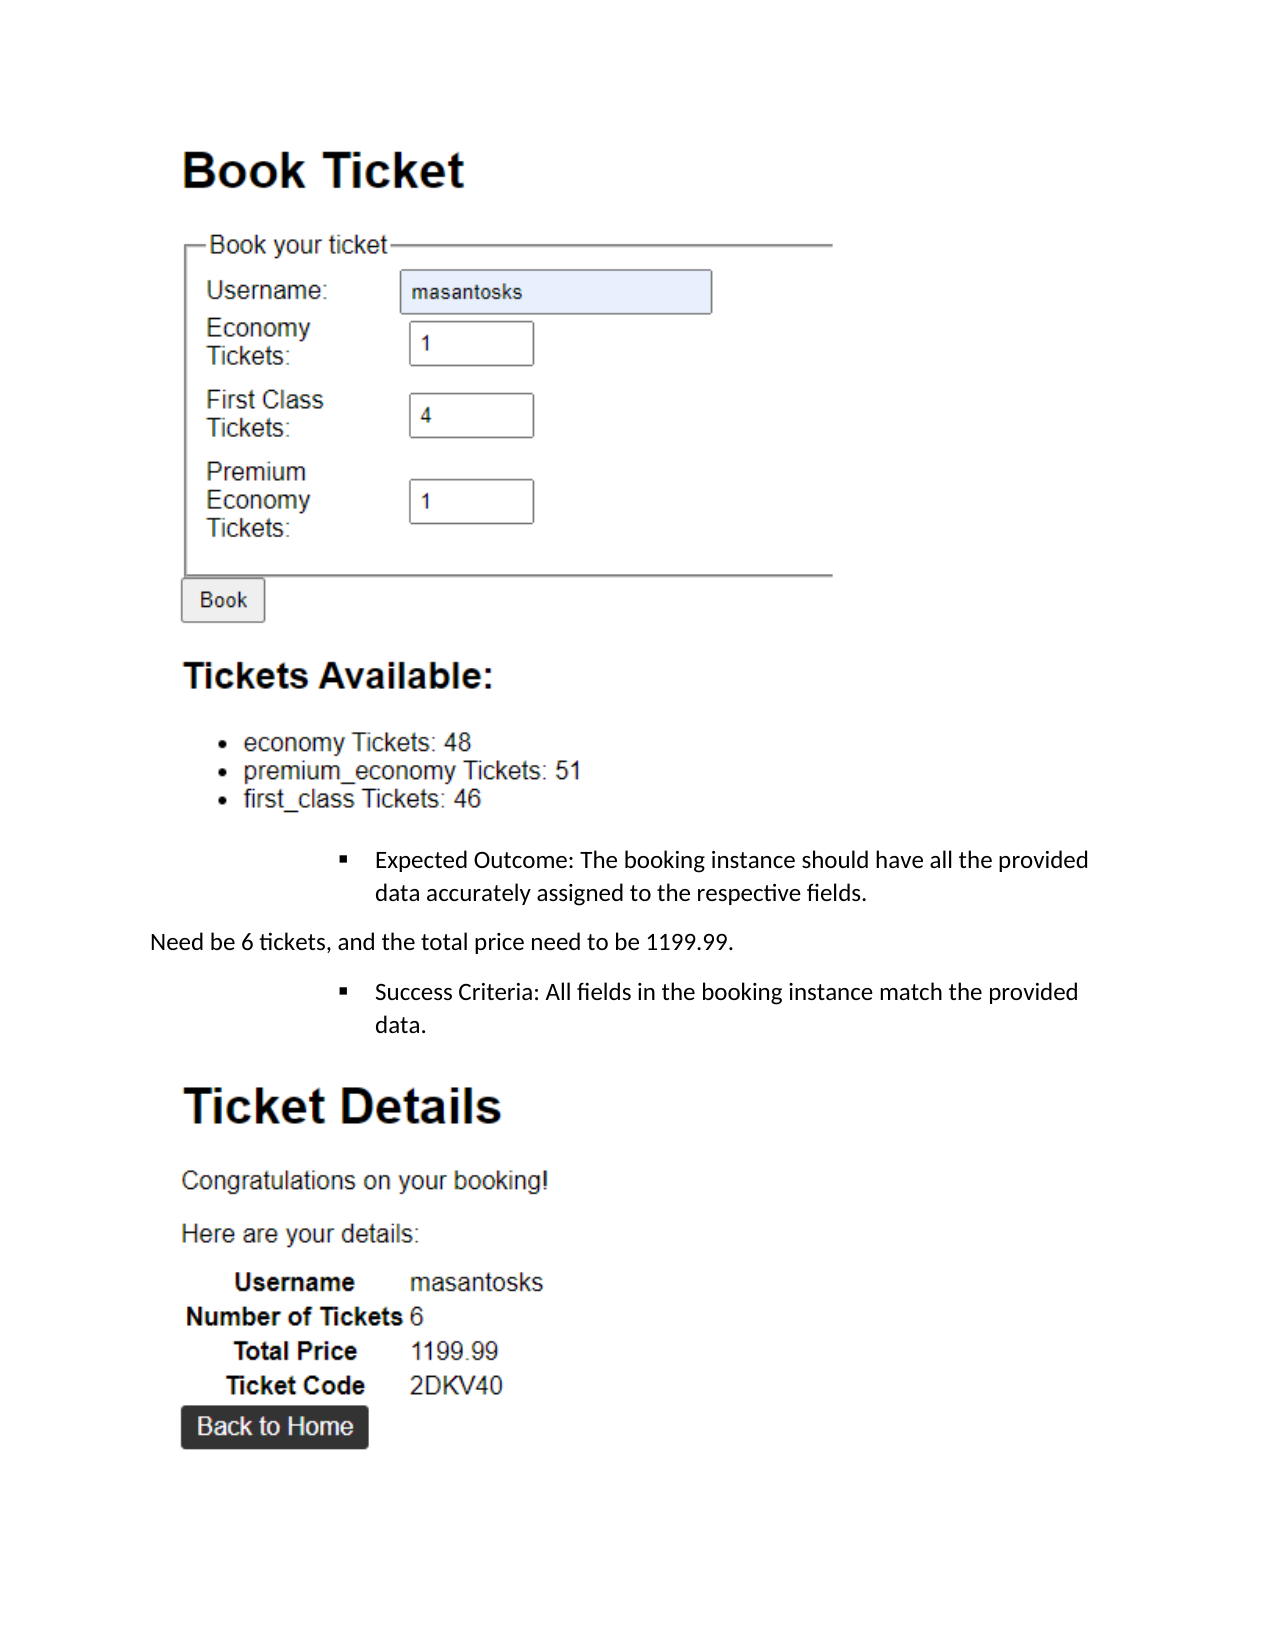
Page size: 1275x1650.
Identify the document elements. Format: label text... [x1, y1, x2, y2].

picture [150, 1058, 674, 1473]
list Success Criteria: All fields in the booking instance match the provided data. [337, 976, 1125, 1039]
picture [150, 150, 833, 825]
list Expected Outcome: The booking instance should have all the provided data accurately assigned to the respective fields. [337, 844, 1125, 907]
text Need be 6 tickets, and the total price need to be 1199.99. [150, 926, 1125, 957]
